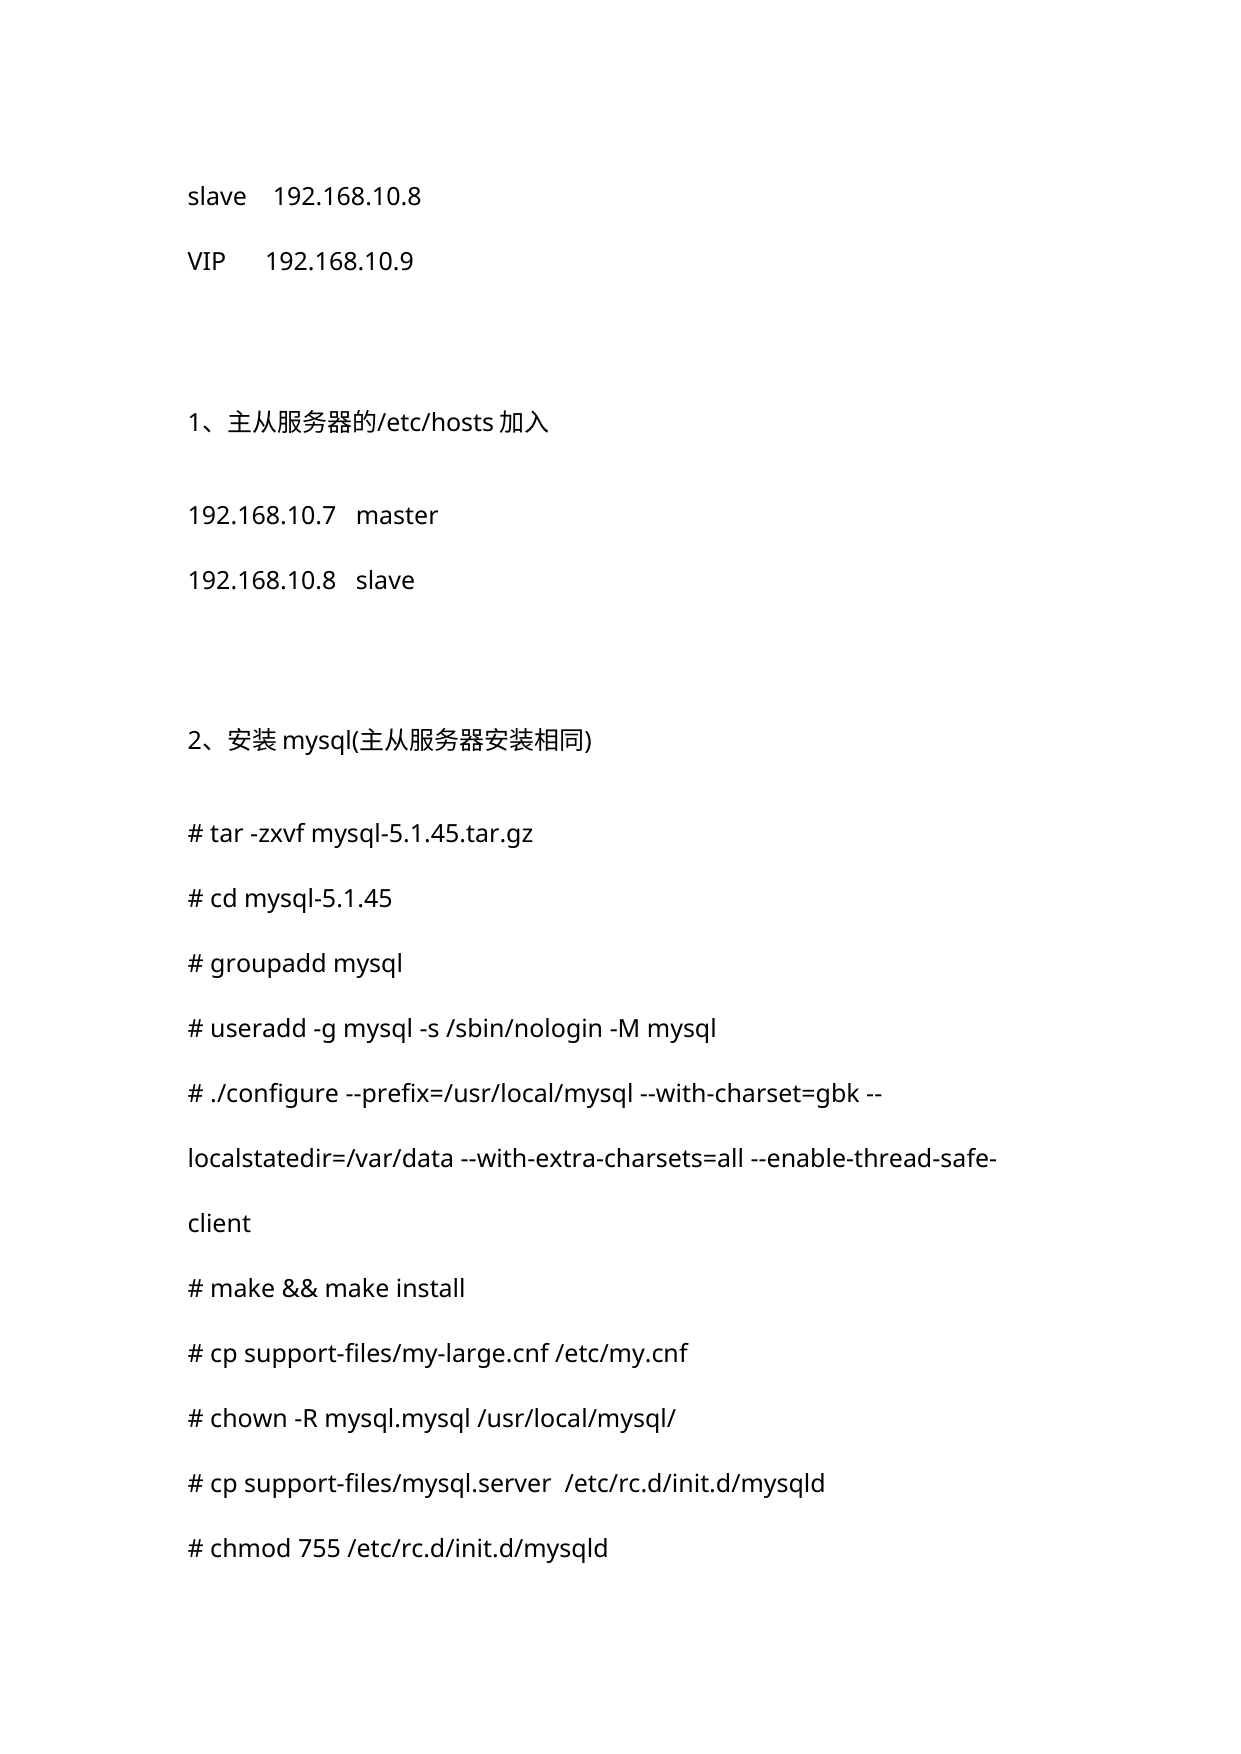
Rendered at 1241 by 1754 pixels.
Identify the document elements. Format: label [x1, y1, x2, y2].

table_header [186, 162, 1061, 1582]
